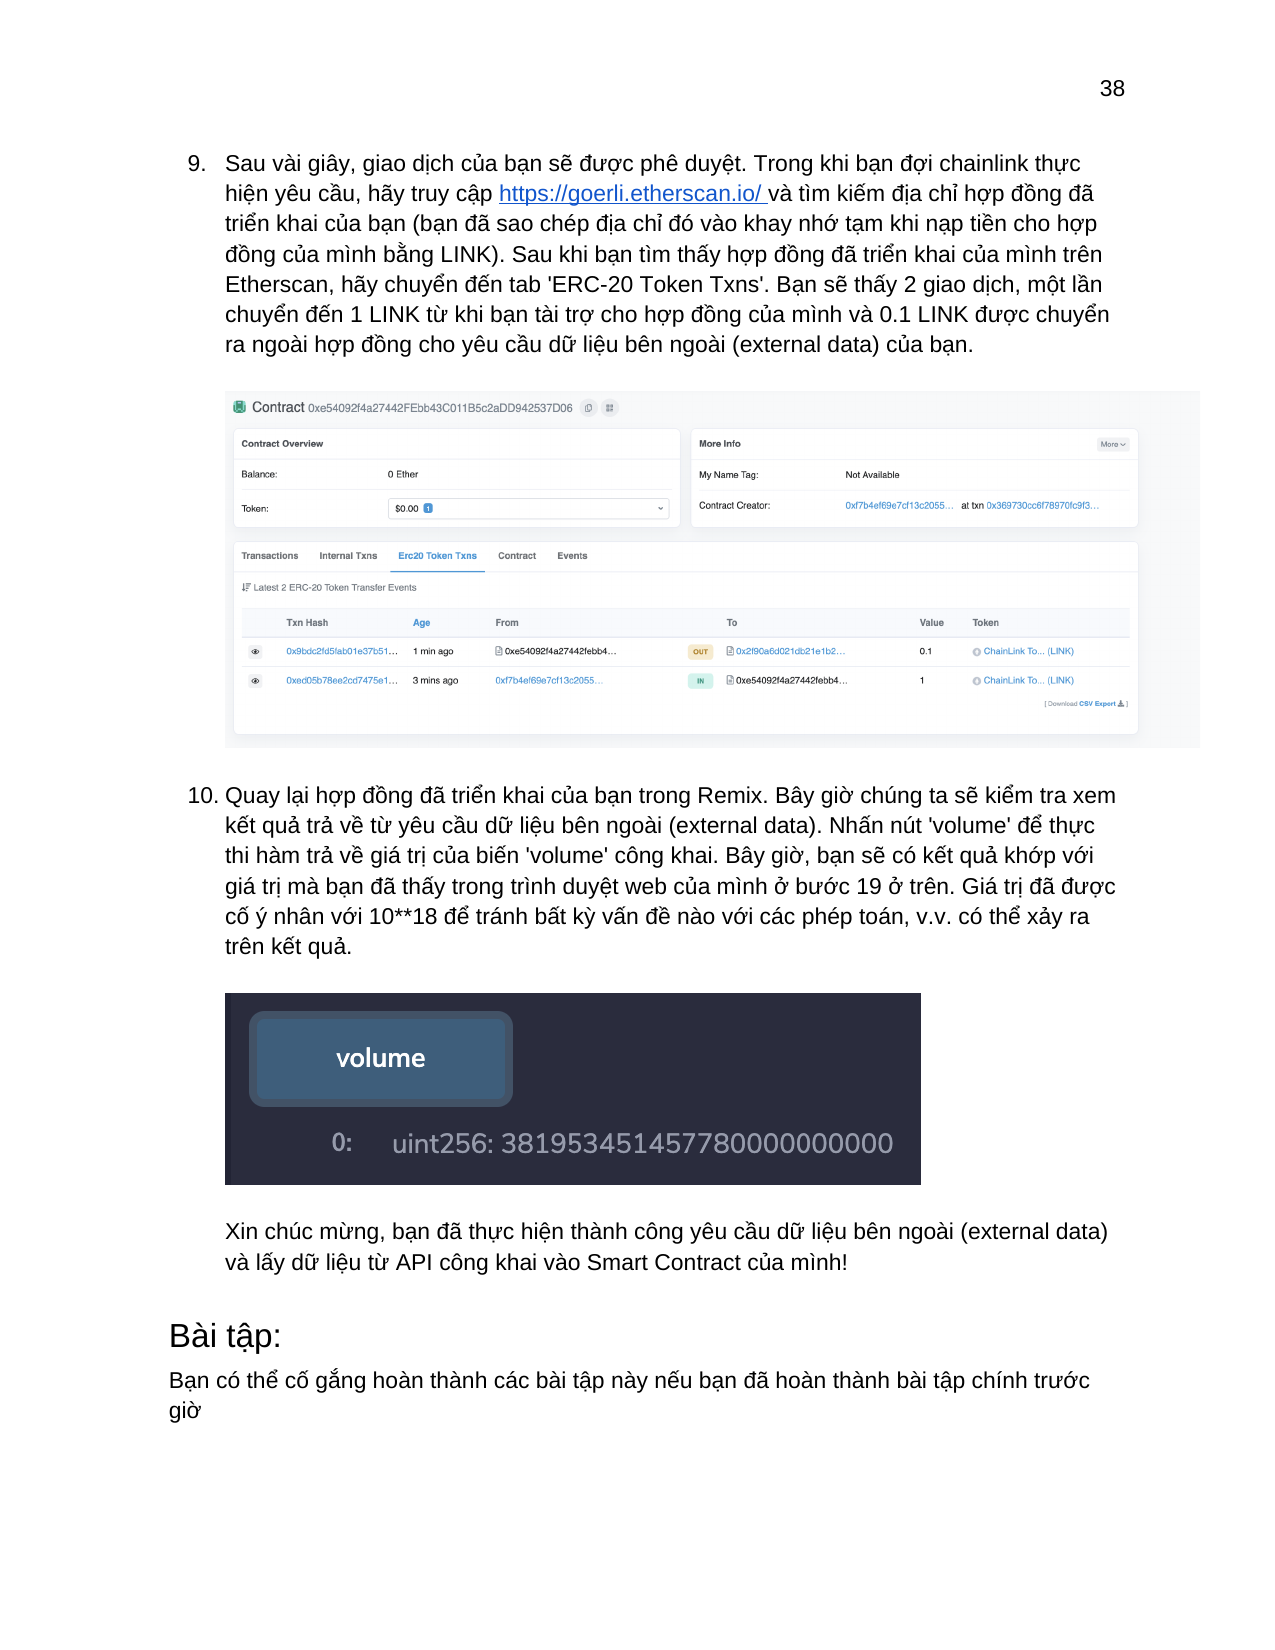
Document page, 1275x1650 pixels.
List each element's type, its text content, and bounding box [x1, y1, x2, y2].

list Quay lại hợp đồng đã triển khai của bạn trong Remix. Bây giờ chúng ta sẽ kiểm tra xem kết quả trả về từ yêu cầu dữ liệu bên ngoài (external data). Nhấn nút 'volume' để thực thi hàm trả về giá trị của biến 'volume' công khai. Bây giờ, bạn sẽ có kết quả khớp với giá trị mà bạn đã thấy trong trình duyệt web của mình ở bước 19 ở trên. Giá trị đã được cố ý nhân với 10**18 để tránh bất kỳ vấn đề nào với các phép toán, v.v. có thể xảy ra trên kết quả. [187, 782, 1125, 959]
picture [225, 993, 921, 1185]
subtitle Bài tập: [169, 1316, 1125, 1354]
list Sau vài giây, giao dịch của bạn sẽ được phê duyệt. Trong khi bạn đợi chainlink thực hiện yêu cầu, hãy truy cập https://goerli.etherscan.io/ và tìm kiếm địa chỉ hợp đồng đã triển khai của bạn (bạn đã sao chép địa chỉ đó vào khay nhớ tạm khi nạp tiền cho hợp đồng của mình bằng LINK). Sau khi bạn tìm thấy hợp đồng đã triển khai của mình trên Etherscan, hãy chuyển đến tab 'ERC-20 Token Txns'. Bạn sẽ thấy 2 giao dịch, một lần chuyển đến 1 LINK từ khi bạn tài trợ cho hợp đồng của mình và 0.1 LINK được chuyển ra ngoài hợp đồng cho yêu cầu dữ liệu bên ngoài (external data) của bạn. [187, 150, 1125, 358]
text Bạn có thể cố gắng hoàn thành các bài tập này nếu bạn đã hoàn thành bài tập chính trước giờ [169, 1367, 1125, 1424]
picture [225, 391, 1200, 748]
text Xin chúc mừng, bạn đã thực hiện thành công yêu cầu dữ liệu bên ngoài (external data) và lấy dữ liệu từ API công khai vào Smart Contract của mình! [225, 1218, 1125, 1275]
